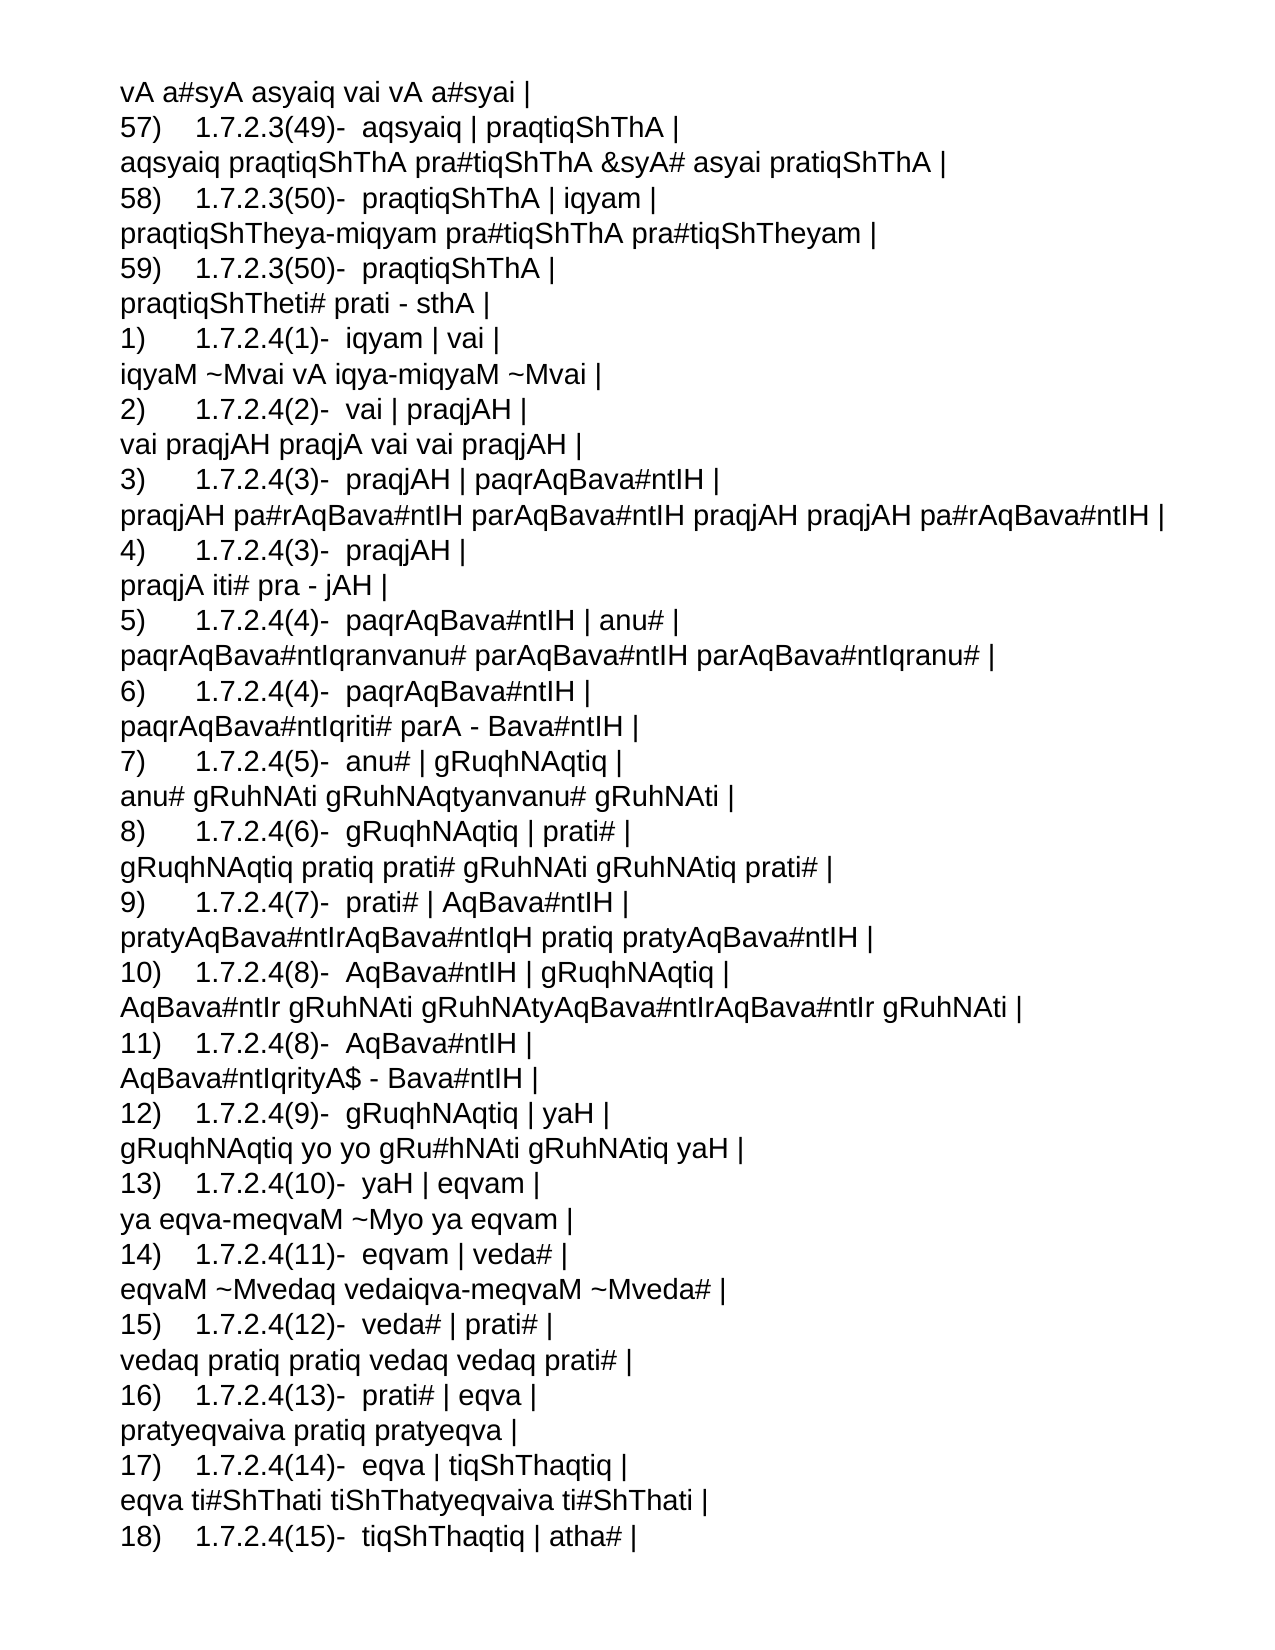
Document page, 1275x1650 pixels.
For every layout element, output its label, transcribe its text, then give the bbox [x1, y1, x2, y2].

text gRuqhNAqtiq yo yo gRu#hNAti gRuhNAtiq yaH | [120, 1131, 1200, 1165]
text 4) 1.7.2.4(3)- praqjAH | [120, 533, 1200, 566]
text 58) 1.7.2.3(50)- praqtiqShThA | iqyam | [120, 181, 1200, 214]
text 12) 1.7.2.4(9)- gRuqhNAqtiq | yaH | [120, 1096, 1200, 1129]
text praqjA iti# pra - jAH | [120, 568, 1200, 601]
text 18) 1.7.2.4(15)- tiqShThaqtiq | atha# | [120, 1518, 1200, 1552]
text 16) 1.7.2.4(13)- prati# | eqva | [120, 1378, 1200, 1411]
text AqBava#ntIr gRuhNAti gRuhNAtyAqBava#ntIrAqBava#ntIr gRuhNAti | [120, 990, 1200, 1024]
text 59) 1.7.2.3(50)- praqtiqShThA | [120, 251, 1200, 284]
text 6) 1.7.2.4(4)- paqrAqBava#ntIH | [120, 673, 1200, 707]
text vA a#syA asyaiq vai vA a#syai | [120, 75, 1200, 108]
text 17) 1.7.2.4(14)- eqva | tiqShThaqtiq | [120, 1448, 1200, 1482]
text AqBava#ntIqrityA$ - Bava#ntIH | [120, 1061, 1200, 1094]
text 13) 1.7.2.4(10)- yaH | eqvam | [120, 1166, 1200, 1200]
text vedaq pratiq pratiq vedaq vedaq prati# | [120, 1342, 1200, 1376]
text aqsyaiq praqtiqShThA pra#tiqShThA &syA# asyai pratiqShThA | [120, 145, 1200, 179]
text 11) 1.7.2.4(8)- AqBava#ntIH | [120, 1026, 1200, 1059]
text 9) 1.7.2.4(7)- prati# | AqBava#ntIH | [120, 885, 1200, 918]
text 10) 1.7.2.4(8)- AqBava#ntIH | gRuqhNAqtiq | [120, 955, 1200, 989]
text iqyaM ~Mvai vA iqya-miqyaM ~Mvai | [120, 357, 1200, 390]
text 8) 1.7.2.4(6)- gRuqhNAqtiq | prati# | [120, 814, 1200, 848]
text pratyAqBava#ntIrAqBava#ntIqH pratiq pratyAqBava#ntIH | [120, 920, 1200, 953]
text gRuqhNAqtiq pratiq prati# gRuhNAti gRuhNAtiq prati# | [120, 849, 1200, 883]
text pratyeqvaiva pratiq pratyeqva | [120, 1413, 1200, 1446]
text 7) 1.7.2.4(5)- anu# | gRuqhNAqtiq | [120, 744, 1200, 777]
text eqvaM ~Mvedaq vedaiqva-meqvaM ~Mveda# | [120, 1272, 1200, 1306]
text ya eqva-meqvaM ~Myo ya eqvam | [120, 1202, 1200, 1235]
text 5) 1.7.2.4(4)- paqrAqBava#ntIH | anu# | [120, 603, 1200, 637]
text 57) 1.7.2.3(49)- aqsyaiq | praqtiqShThA | [120, 110, 1200, 144]
text 3) 1.7.2.4(3)- praqjAH | paqrAqBava#ntIH | [120, 462, 1200, 496]
text praqtiqShTheya-miqyam pra#tiqShThA pra#tiqShTheyam | [120, 216, 1200, 249]
text 15) 1.7.2.4(12)- veda# | prati# | [120, 1307, 1200, 1341]
text 14) 1.7.2.4(11)- eqvam | veda# | [120, 1237, 1200, 1270]
text paqrAqBava#ntIqranvanu# parAqBava#ntIH parAqBava#ntIqranu# | [120, 638, 1200, 672]
text paqrAqBava#ntIqriti# parA - Bava#ntIH | [120, 709, 1200, 742]
text vai praqjAH praqjA vai vai praqjAH | [120, 427, 1200, 461]
text 2) 1.7.2.4(2)- vai | praqjAH | [120, 392, 1200, 425]
text 1) 1.7.2.4(1)- iqyam | vai | [120, 321, 1200, 355]
text anu# gRuhNAti gRuhNAqtyanvanu# gRuhNAti | [120, 779, 1200, 813]
text eqva ti#ShThati tiShThatyeqvaiva ti#ShThati | [120, 1483, 1200, 1517]
text praqjAH pa#rAqBava#ntIH parAqBava#ntIH praqjAH praqjAH pa#rAqBava#ntIH | [120, 497, 1200, 531]
text praqtiqShTheti# prati - sthA | [120, 286, 1200, 320]
